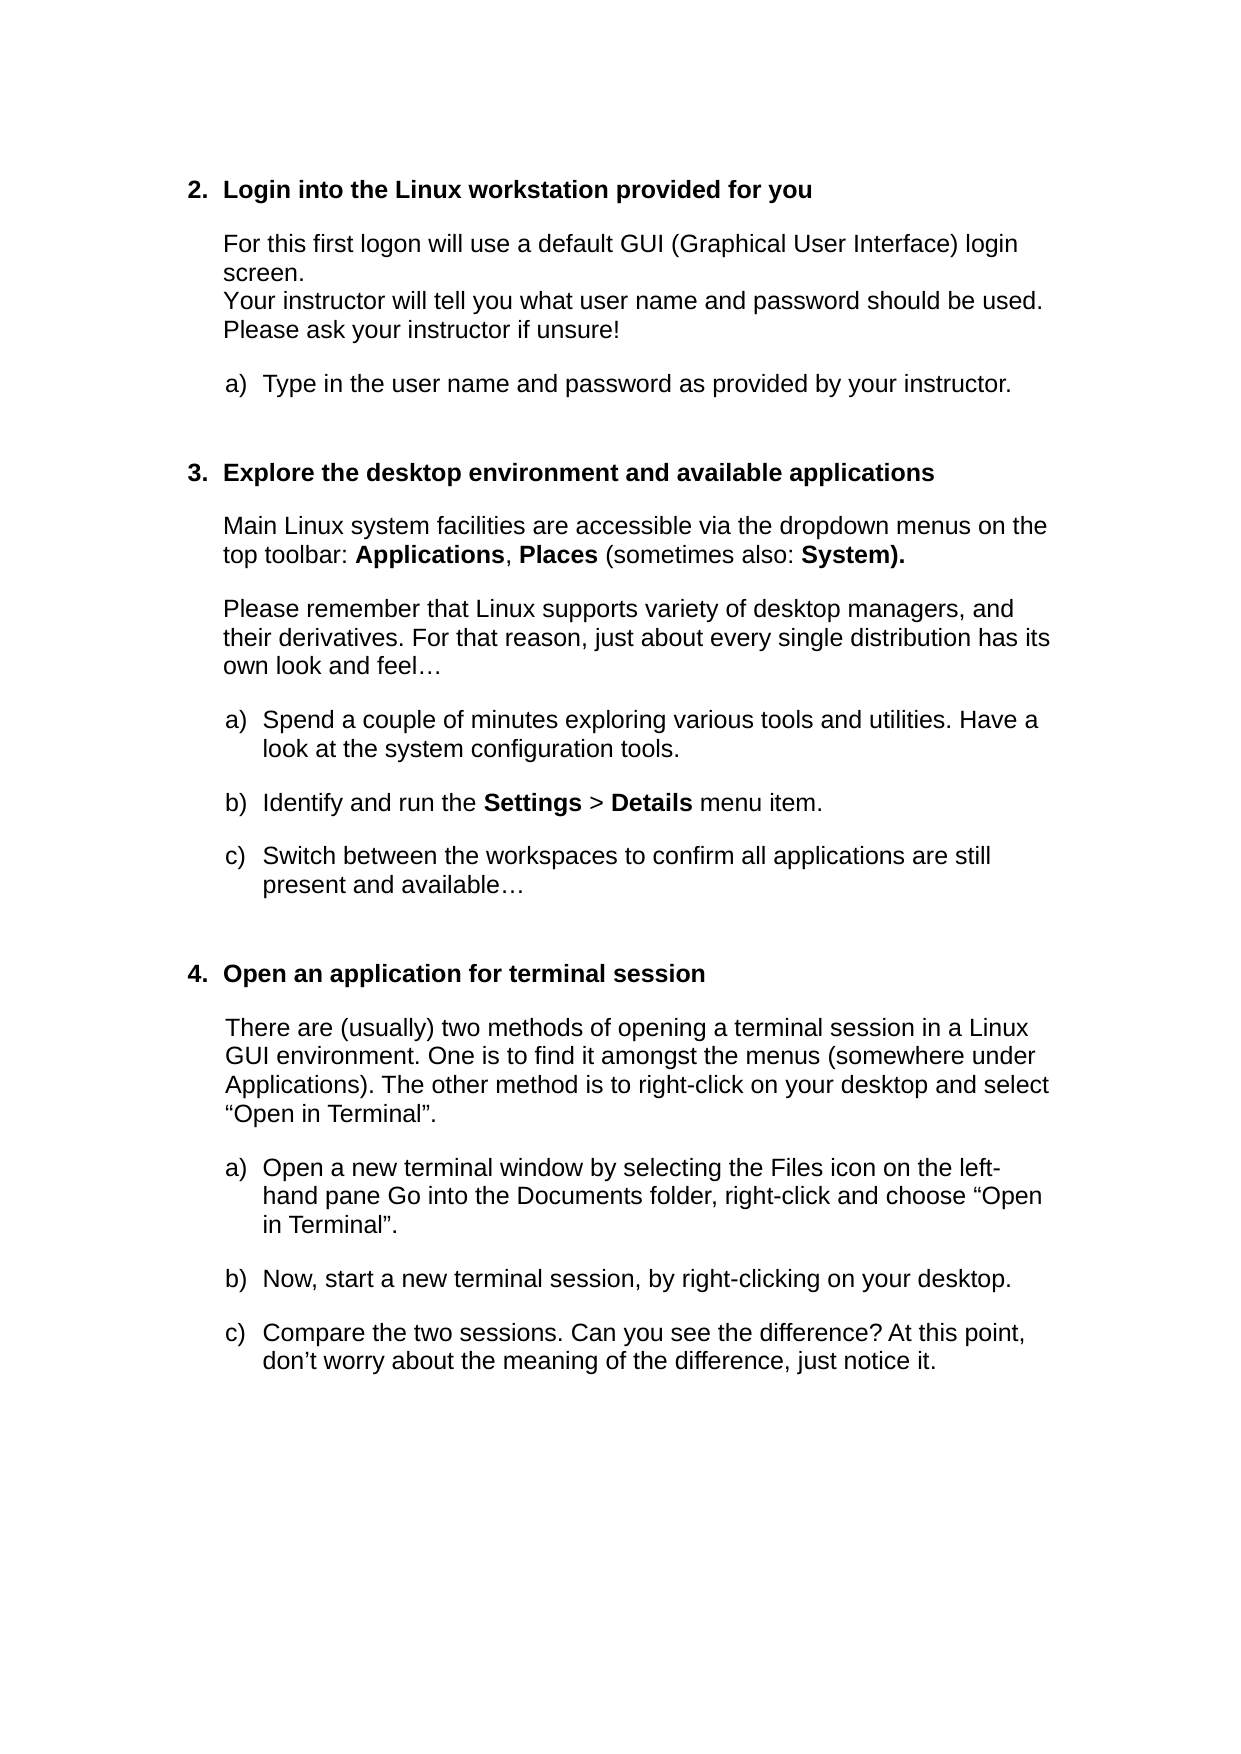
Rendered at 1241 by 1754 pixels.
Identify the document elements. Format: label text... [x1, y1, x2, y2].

subtitle Explore the desktop environment and available applications [187, 457, 1053, 486]
list Identify and run the Settings > Details menu item. [225, 787, 1053, 816]
list Open a new terminal window by selecting the Files icon on the left-hand pane Go into the Documents folder, right-click and choose “Open in Terminal”. [225, 1152, 1053, 1239]
text Now, start a new terminal session, by right-clicking on your desktop. [225, 1264, 1053, 1292]
subtitle For this first logon will use a default GUI (Graphical User Interface) login screen. Your instructor will tell you what user name and password should be used. Please ask your instructor if unsure! [223, 229, 1053, 344]
list Type in the user name and password as provided by your instructor. [225, 369, 1053, 397]
list Switch between the workspaces to confirm all applications are still present and available… [225, 841, 1053, 899]
text There are (usually) two methods of opening a terminal session in a Linux GUI environment. One is to find it amongst the menus (somewhere under Applications). The other method is to right-click on your desktop and select “Open in Terminal”. [225, 1012, 1053, 1127]
list Spend a couple of minutes exploring various tools and utilities. Have a look at the system configuration tools. [225, 705, 1053, 762]
subtitle Open an application for terminal session [187, 959, 1053, 987]
subtitle Login into the Linux workstation provided for you [187, 175, 1053, 204]
subtitle Main Linux system facilities are accessible via the dropdown menus on the top toolbar: Applications, Places (sometimes also: System). [223, 511, 1053, 569]
text Compare the two sessions. Can you see the difference? At this point, don’t worry about the meaning of the difference, just notice it. [225, 1317, 1053, 1375]
subtitle Please remember that Linux supports variety of desktop managers, and their derivatives. For that reason, just about every single distribution has its own look and feel… [223, 594, 1053, 680]
